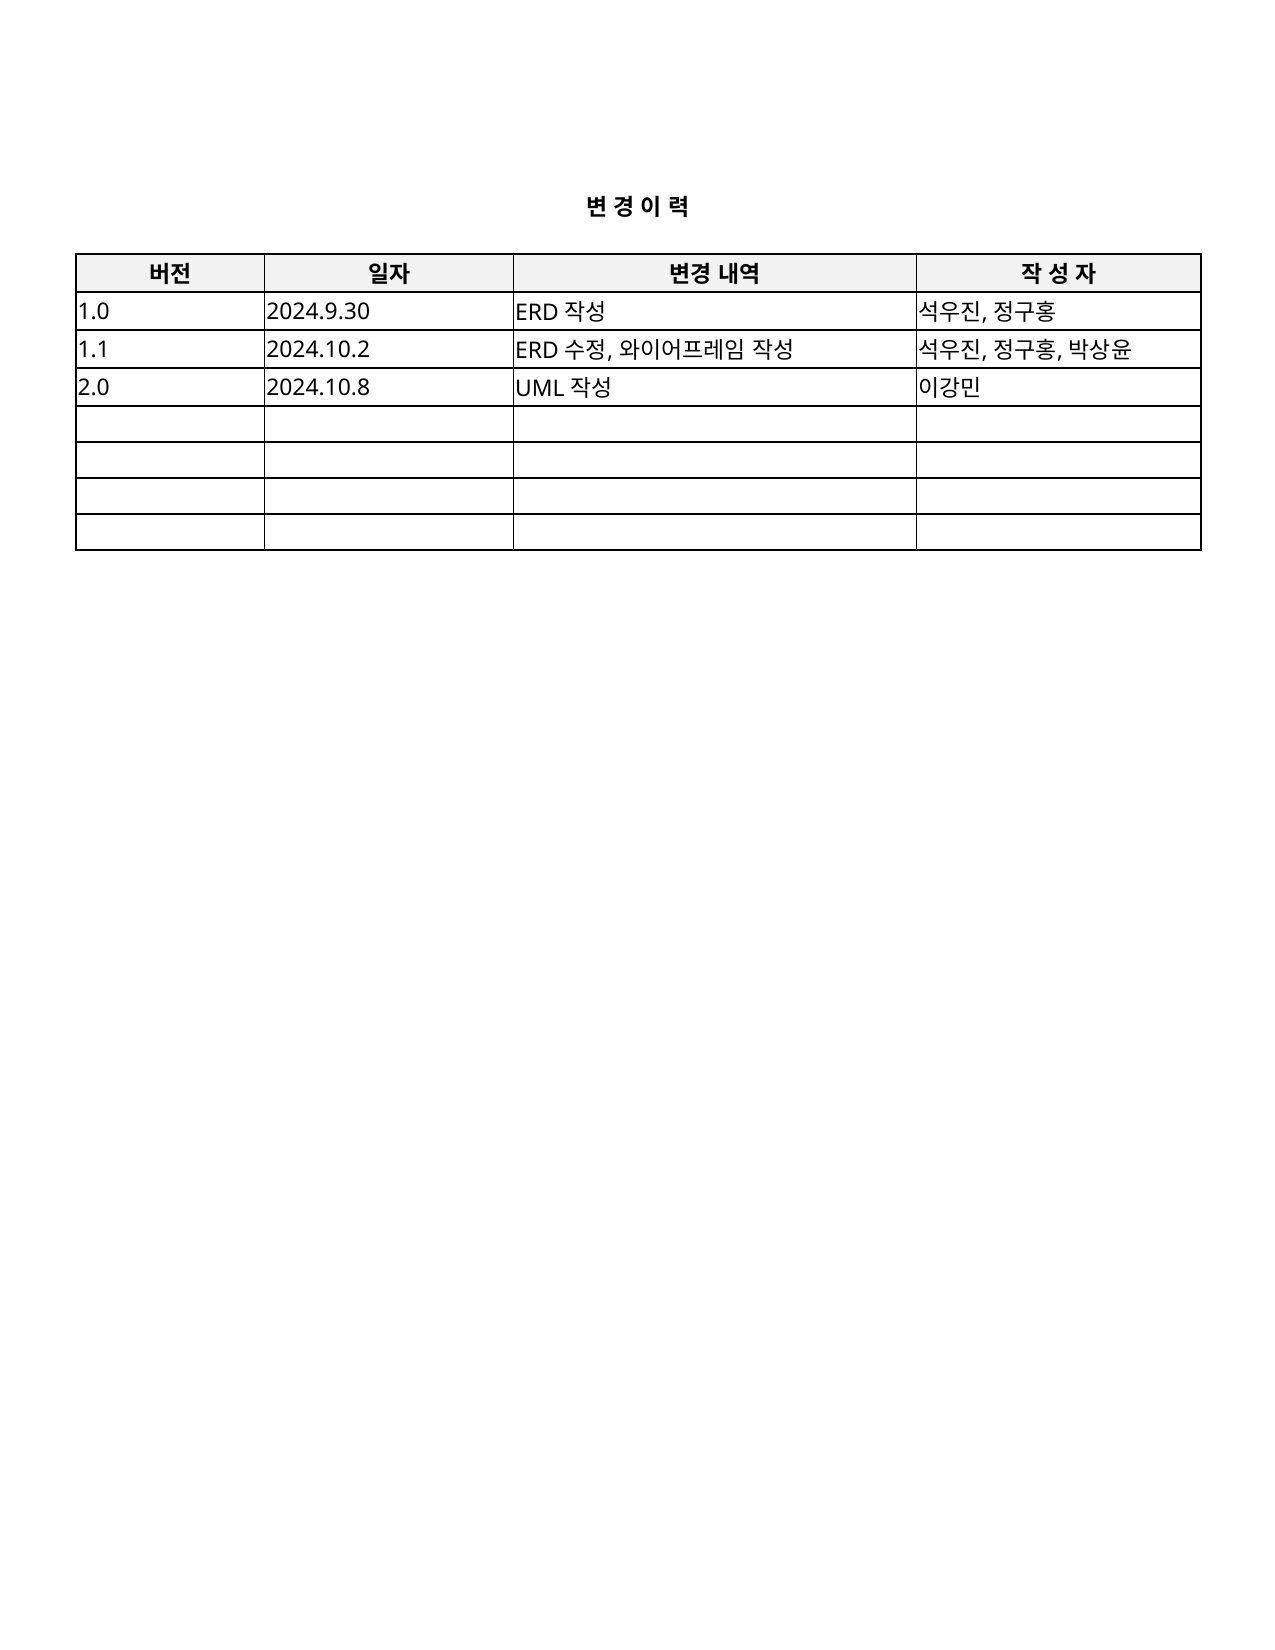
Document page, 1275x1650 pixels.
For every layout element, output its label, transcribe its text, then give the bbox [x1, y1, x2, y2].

table_cell [514, 515, 916, 549]
table_cell 2.0 [77, 369, 264, 405]
table_cell [77, 515, 264, 549]
table_header 변경 내역 [514, 255, 916, 291]
table_cell [514, 479, 916, 513]
table_cell [917, 407, 1200, 441]
table_cell 2024.10.8 [265, 369, 513, 405]
table_cell [514, 407, 916, 441]
table_cell 이강민 [917, 369, 1200, 405]
table_cell [265, 479, 513, 513]
table_cell [917, 479, 1200, 513]
table_cell [265, 407, 513, 441]
table_cell 석우진, 정구홍 [917, 293, 1200, 329]
table_cell 1.1 [77, 331, 264, 367]
table_cell [77, 479, 264, 513]
table_cell [265, 515, 513, 549]
table_cell ERD 수정, 와이어프레임 작성 [514, 331, 916, 367]
table_cell 2024.10.2 [265, 331, 513, 367]
table_cell [77, 443, 264, 477]
table_cell [77, 407, 264, 441]
table_cell [265, 443, 513, 477]
table_cell [514, 443, 916, 477]
table_cell 1.0 [77, 293, 264, 329]
table_header 작 성 자 [917, 255, 1200, 291]
table_header 버전 [77, 255, 264, 291]
text 변 경 이 력 [75, 189, 1200, 222]
table_cell 석우진, 정구홍, 박상윤 [917, 331, 1200, 367]
table_cell UML 작성 [514, 369, 916, 405]
table_cell [917, 443, 1200, 477]
table_cell 2024.9.30 [265, 293, 513, 329]
table_cell [917, 515, 1200, 549]
table_cell ERD 작성 [514, 293, 916, 329]
table_header 일자 [265, 255, 513, 291]
